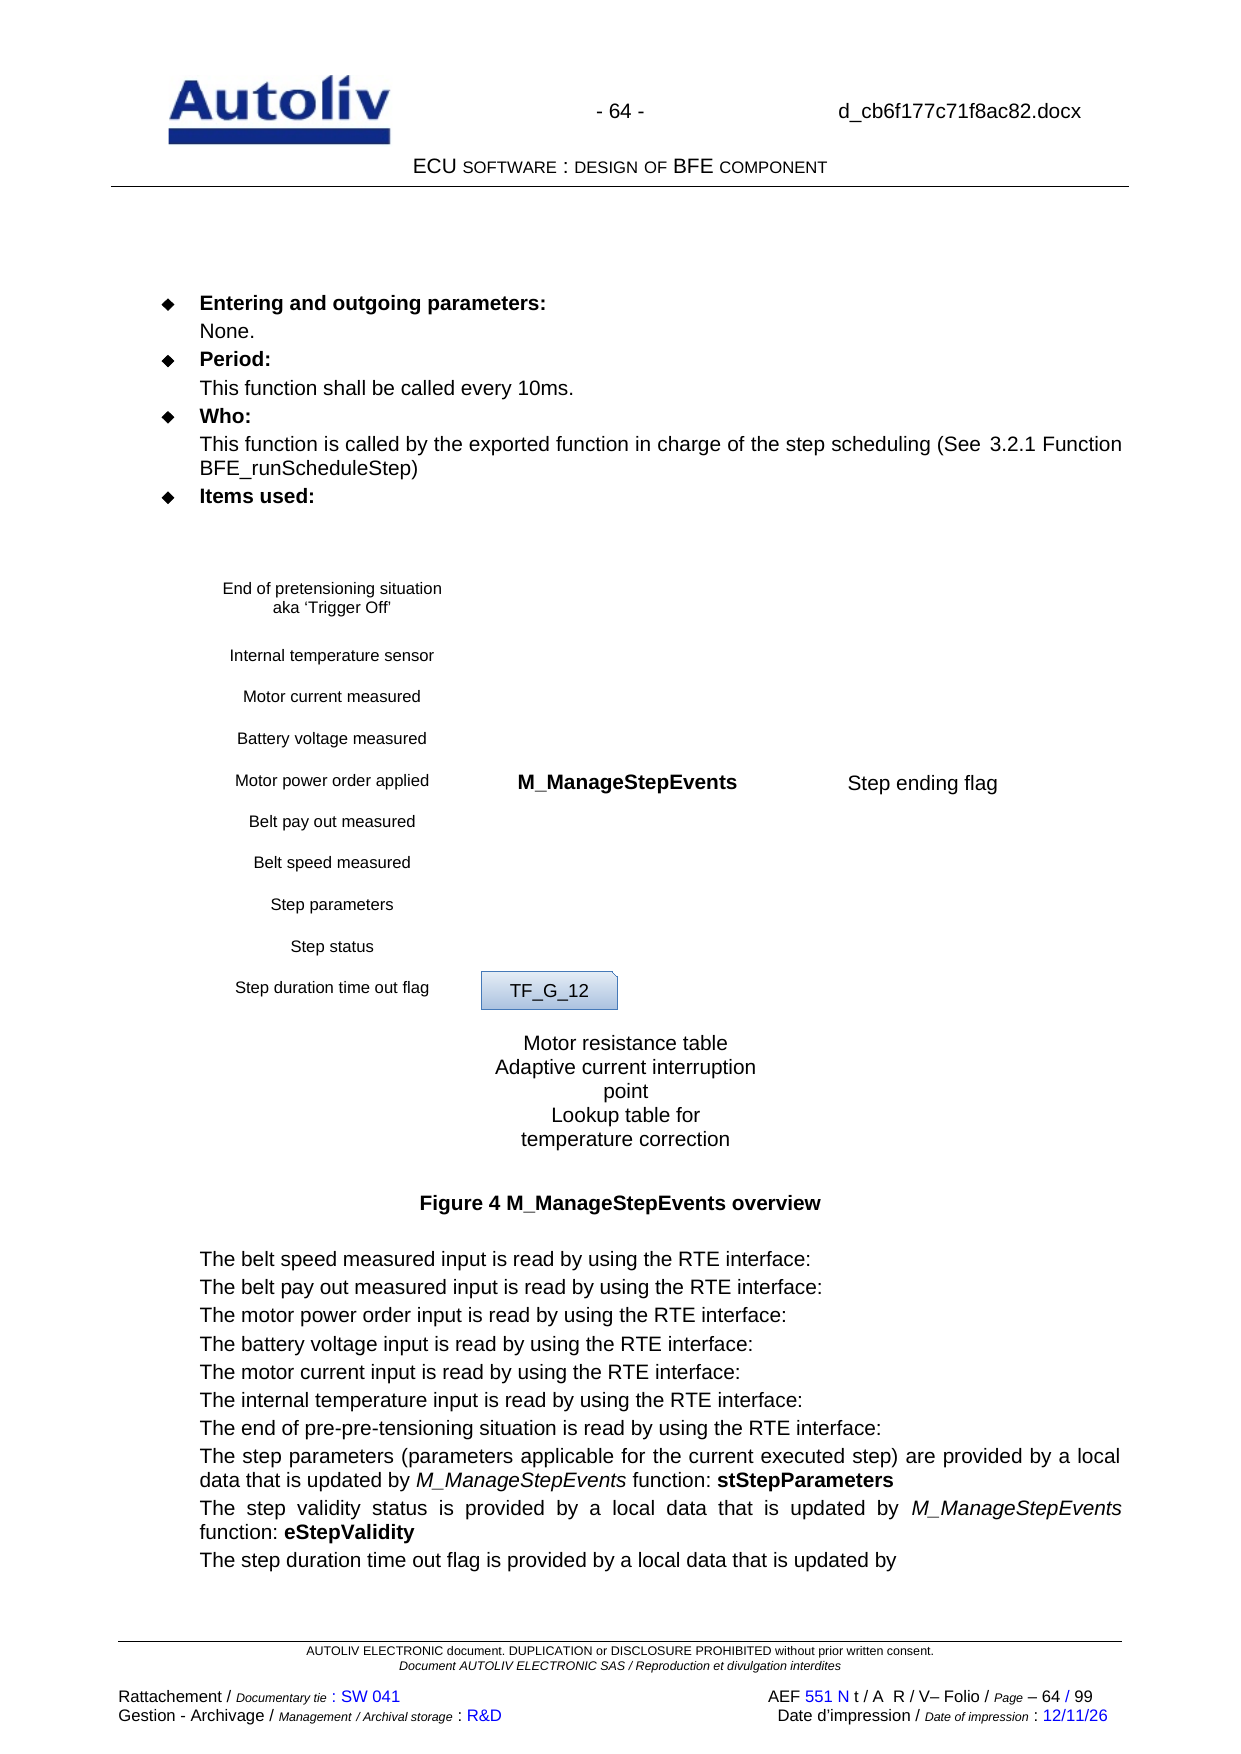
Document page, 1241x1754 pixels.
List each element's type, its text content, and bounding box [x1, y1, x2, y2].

text Figure 4 M_ManageStepEvents overview [118, 1191, 1122, 1215]
list This function shall be called every 10ms. [199, 375, 1122, 399]
list None. [199, 319, 1122, 343]
list Who: [162, 403, 1122, 428]
text The battery voltage input is read by using the RTE interface: [126, 1331, 1122, 1355]
text The belt speed measured input is read by using the RTE interface: [126, 1247, 1122, 1271]
text The step validity status is provided by a local data that is updated by Error! Not a valid bookmark self-reference. function: eStepValidity [199, 1496, 1122, 1544]
list Items used: [162, 484, 1122, 508]
text The step duration time out flag is provided by a local data that is updated by [199, 1548, 1122, 1572]
text The motor current input is read by using the RTE interface: [126, 1359, 1122, 1383]
list This function is called by the exported function in charge of the step scheduling (See 3.2.1 Function BFE_runScheduleStep) [199, 432, 1122, 480]
text The motor power order input is read by using the RTE interface: [126, 1303, 1122, 1327]
picture [168, 75, 393, 147]
list Entering and outgoing parameters: [162, 291, 1122, 315]
text The internal temperature input is read by using the RTE interface: [126, 1388, 1122, 1412]
text The end of pre-pre-tensioning situation is read by using the RTE interface: [126, 1416, 1122, 1440]
text The step parameters (parameters applicable for the current executed step) are provided by a local data that is updated by Error! Not a valid bookmark self-reference. function: stStepParameters [199, 1444, 1122, 1492]
text The belt pay out measured input is read by using the RTE interface: [126, 1275, 1122, 1299]
list Period: [162, 347, 1122, 371]
